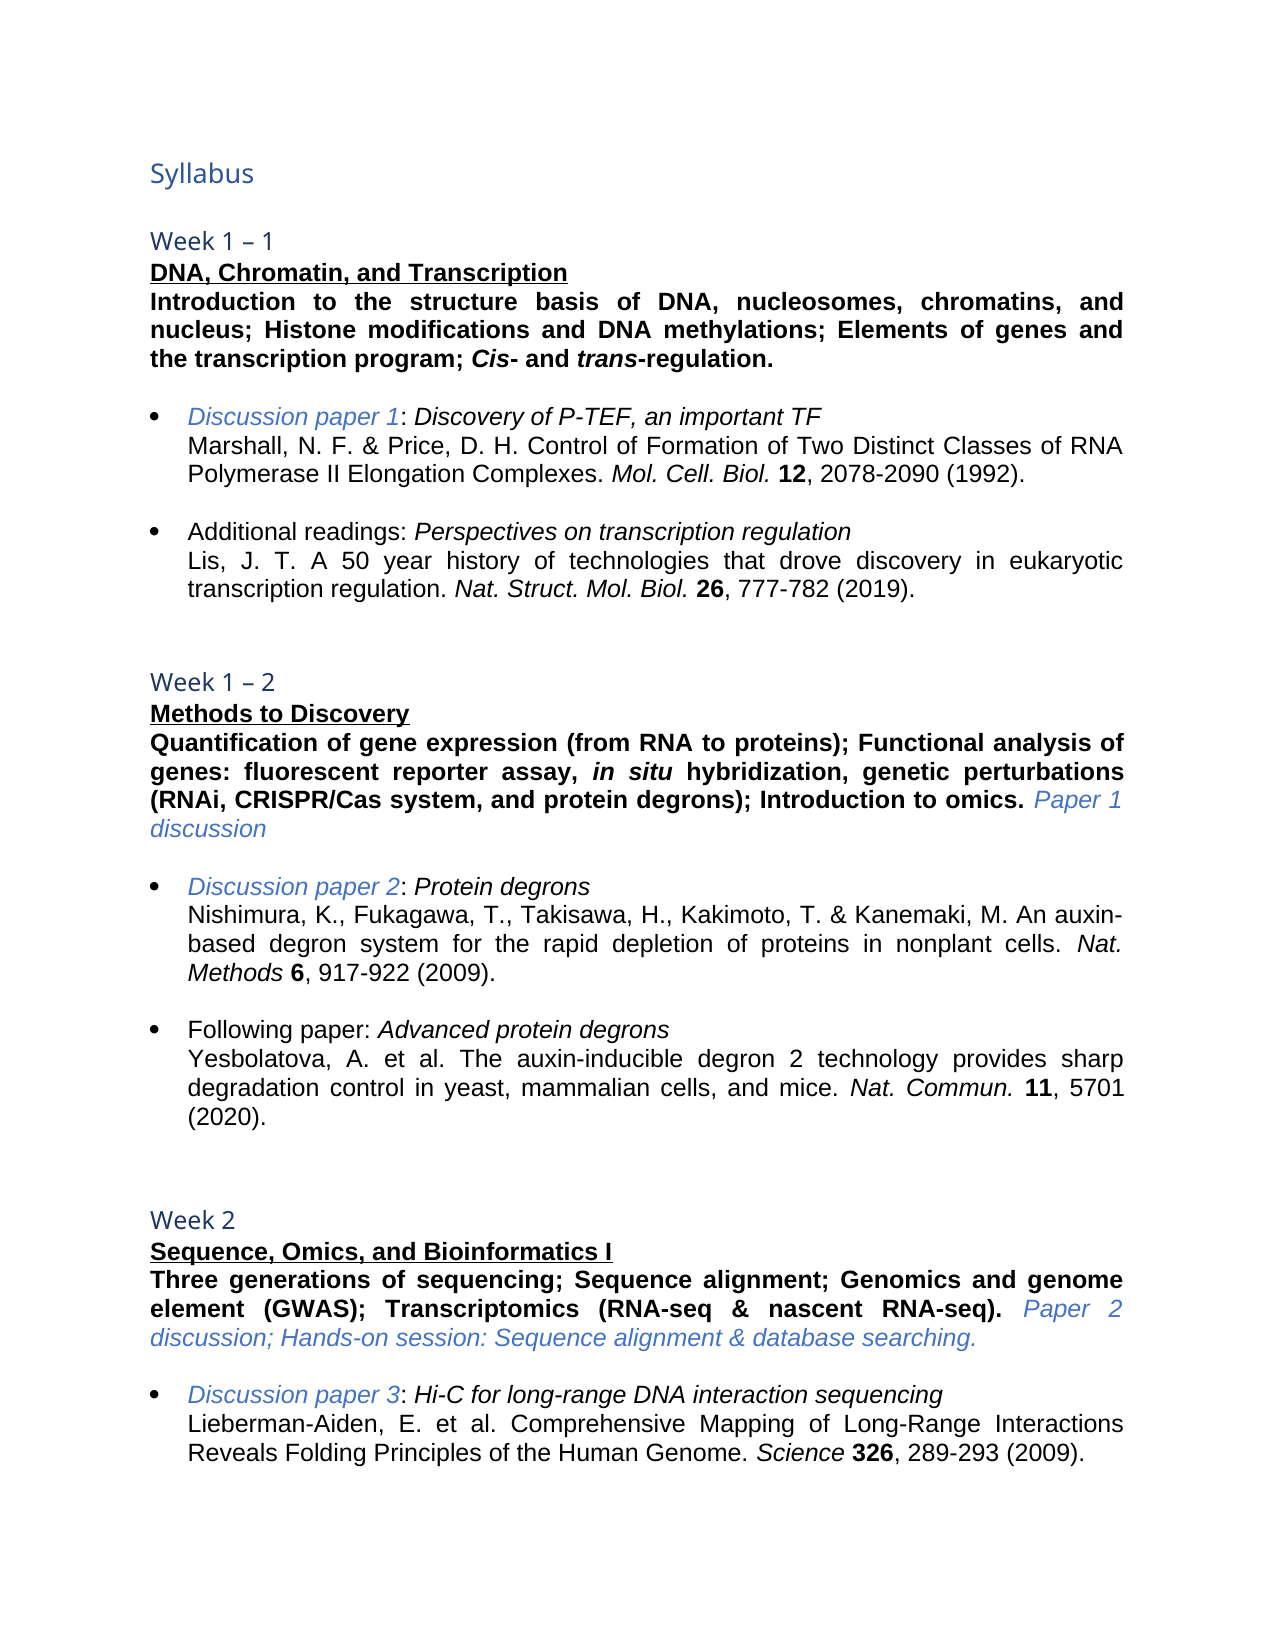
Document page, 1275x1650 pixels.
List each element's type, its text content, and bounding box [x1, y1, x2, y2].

list Nishimura, K., Fukagawa, T., Takisawa, H., Kakimoto, T. & Kanemaki, M. An auxin-based degron system for the rapid depletion of proteins in nonplant cells. Nat. Methods 6, 917-922 (2009). [187, 900, 1125, 987]
text Sequence, Omics, and Bioinformatics I [150, 1237, 1125, 1266]
list Following paper: Advanced protein degrons [150, 1015, 1125, 1044]
text DNA, Chromatin, and Transcription [150, 258, 1125, 287]
subtitle Syllabus [150, 154, 1125, 191]
list Discussion paper 3: Hi-C for long-range DNA interaction sequencing [150, 1381, 1125, 1409]
text Three generations of sequencing; Sequence alignment; Genomics and genome element (GWAS); Transcriptomics (RNA-seq & nascent RNA-seq). Paper 2 discussion; Hands-on session: Sequence alignment & database searching. [150, 1266, 1125, 1352]
text Quantification of gene expression (from RNA to proteins); Functional analysis of genes: fluorescent reporter assay, in situ hybridization, genetic perturbations (RNAi, CRISPR/Cas system, and protein degrons); Introduction to omics. Paper 1 discussion [150, 728, 1125, 843]
list Lis, J. T. A 50 year history of technologies that drove discovery in eukaryotic transcription regulation. Nat. Struct. Mol. Biol. 26, 777-782 (2019). [187, 546, 1125, 603]
subtitle Week 1 – 2 [150, 665, 1125, 699]
subtitle Week 1 – 1 [150, 224, 1125, 258]
list Marshall, N. F. & Price, D. H. Control of Formation of Two Distinct Classes of RNA Polymerase II Elongation Complexes. Mol. Cell. Biol. 12, 2078-2090 (1992). [187, 431, 1125, 488]
list Yesbolatova, A. et al. The auxin-inducible degron 2 technology provides sharp degradation control in yeast, mammalian cells, and mice. Nat. Commun. 11, 5701 (2020). [187, 1044, 1125, 1130]
text Methods to Discovery [150, 699, 1125, 728]
list Lieberman-Aiden, E. et al. Comprehensive Mapping of Long-Range Interactions Reveals Folding Principles of the Human Genome. Science 326, 289-293 (2009). [187, 1409, 1125, 1467]
subtitle Week 2 [150, 1203, 1125, 1237]
text Introduction to the structure basis of DNA, nucleosomes, chromatins, and nucleus; Histone modifications and DNA methylations; Elements of genes and the transcription program; Cis- and trans-regulation. [150, 287, 1125, 373]
list Additional readings: Perspectives on transcription regulation [150, 517, 1125, 546]
list Discussion paper 2: Protein degrons [150, 871, 1125, 900]
list Discussion paper 1: Discovery of P-TEF, an important TF [150, 402, 1125, 431]
